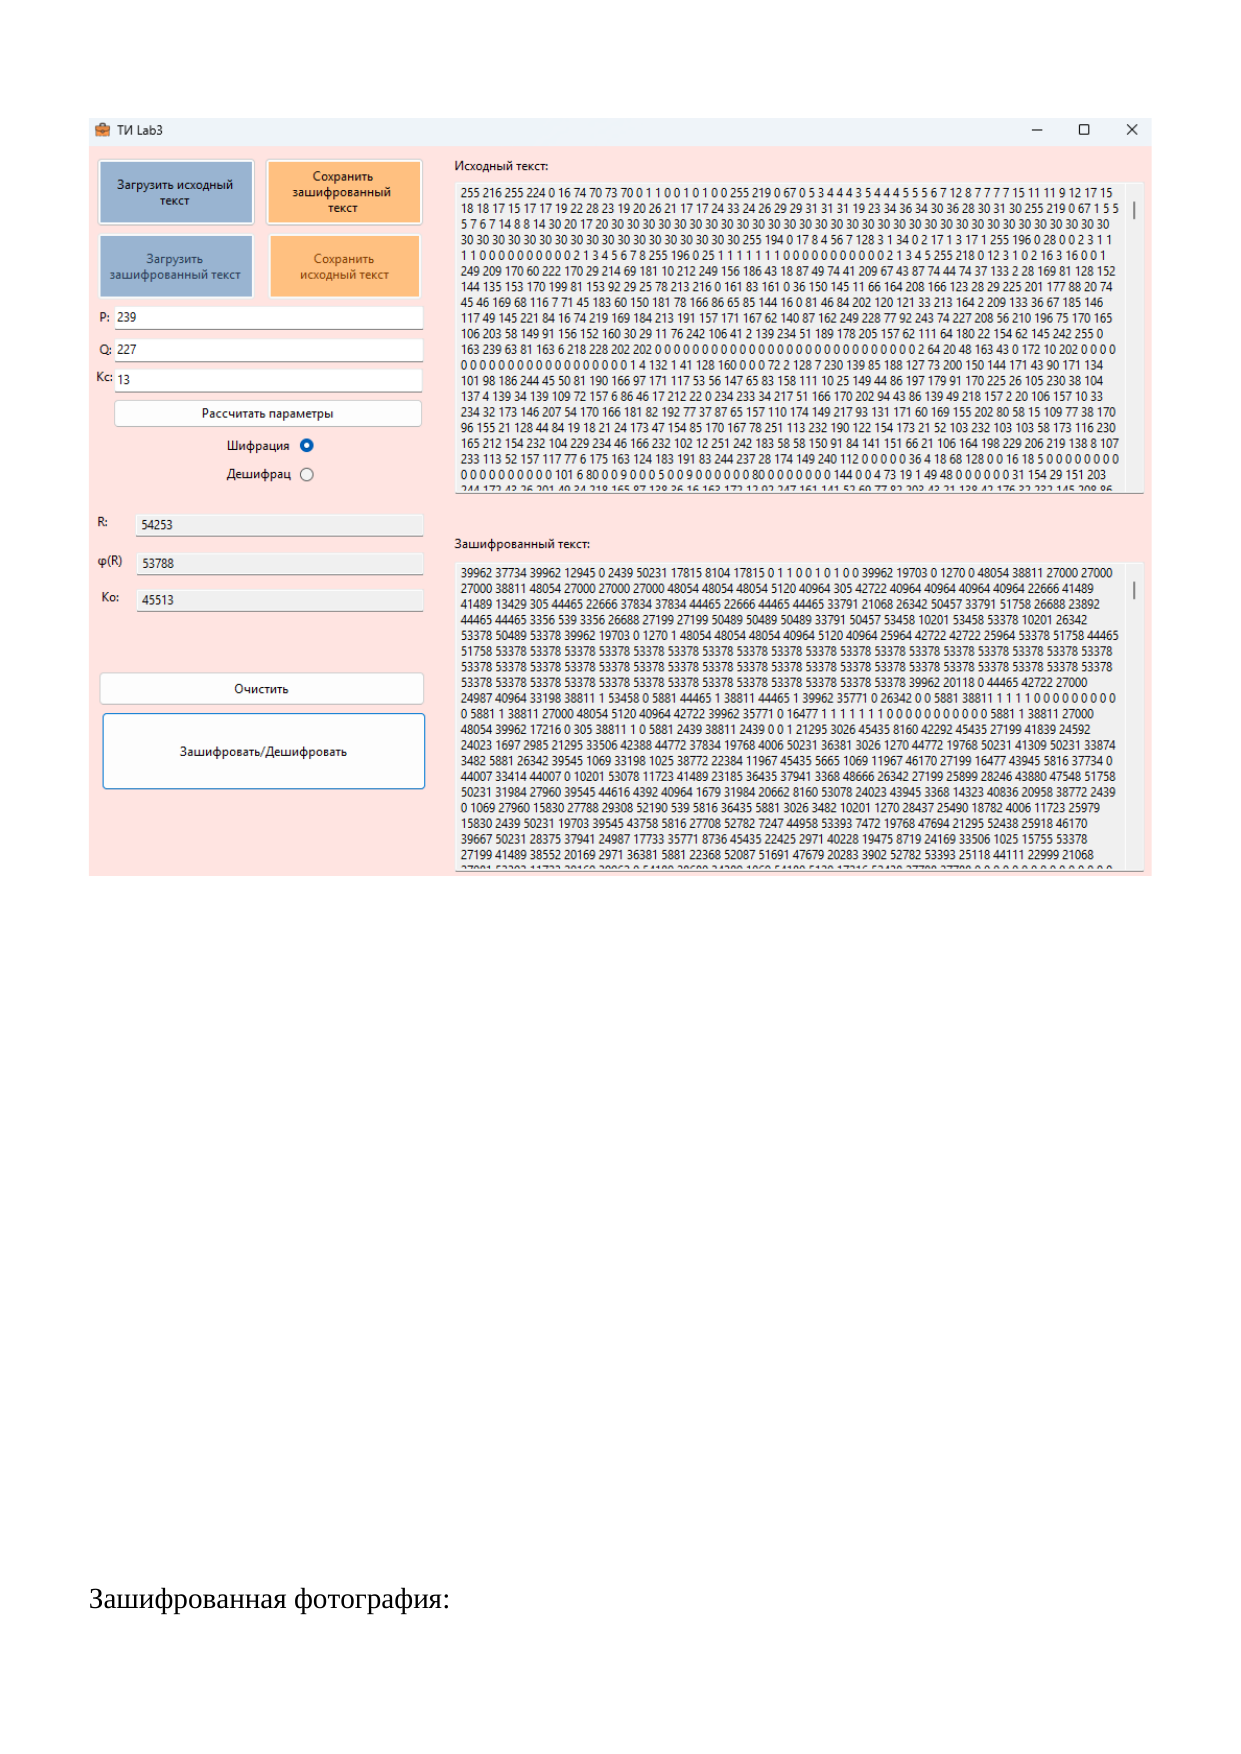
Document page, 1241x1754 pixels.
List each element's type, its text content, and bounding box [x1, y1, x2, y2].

picture [88, 118, 1152, 876]
text Зашифрованная фотография: [89, 1581, 1152, 1615]
